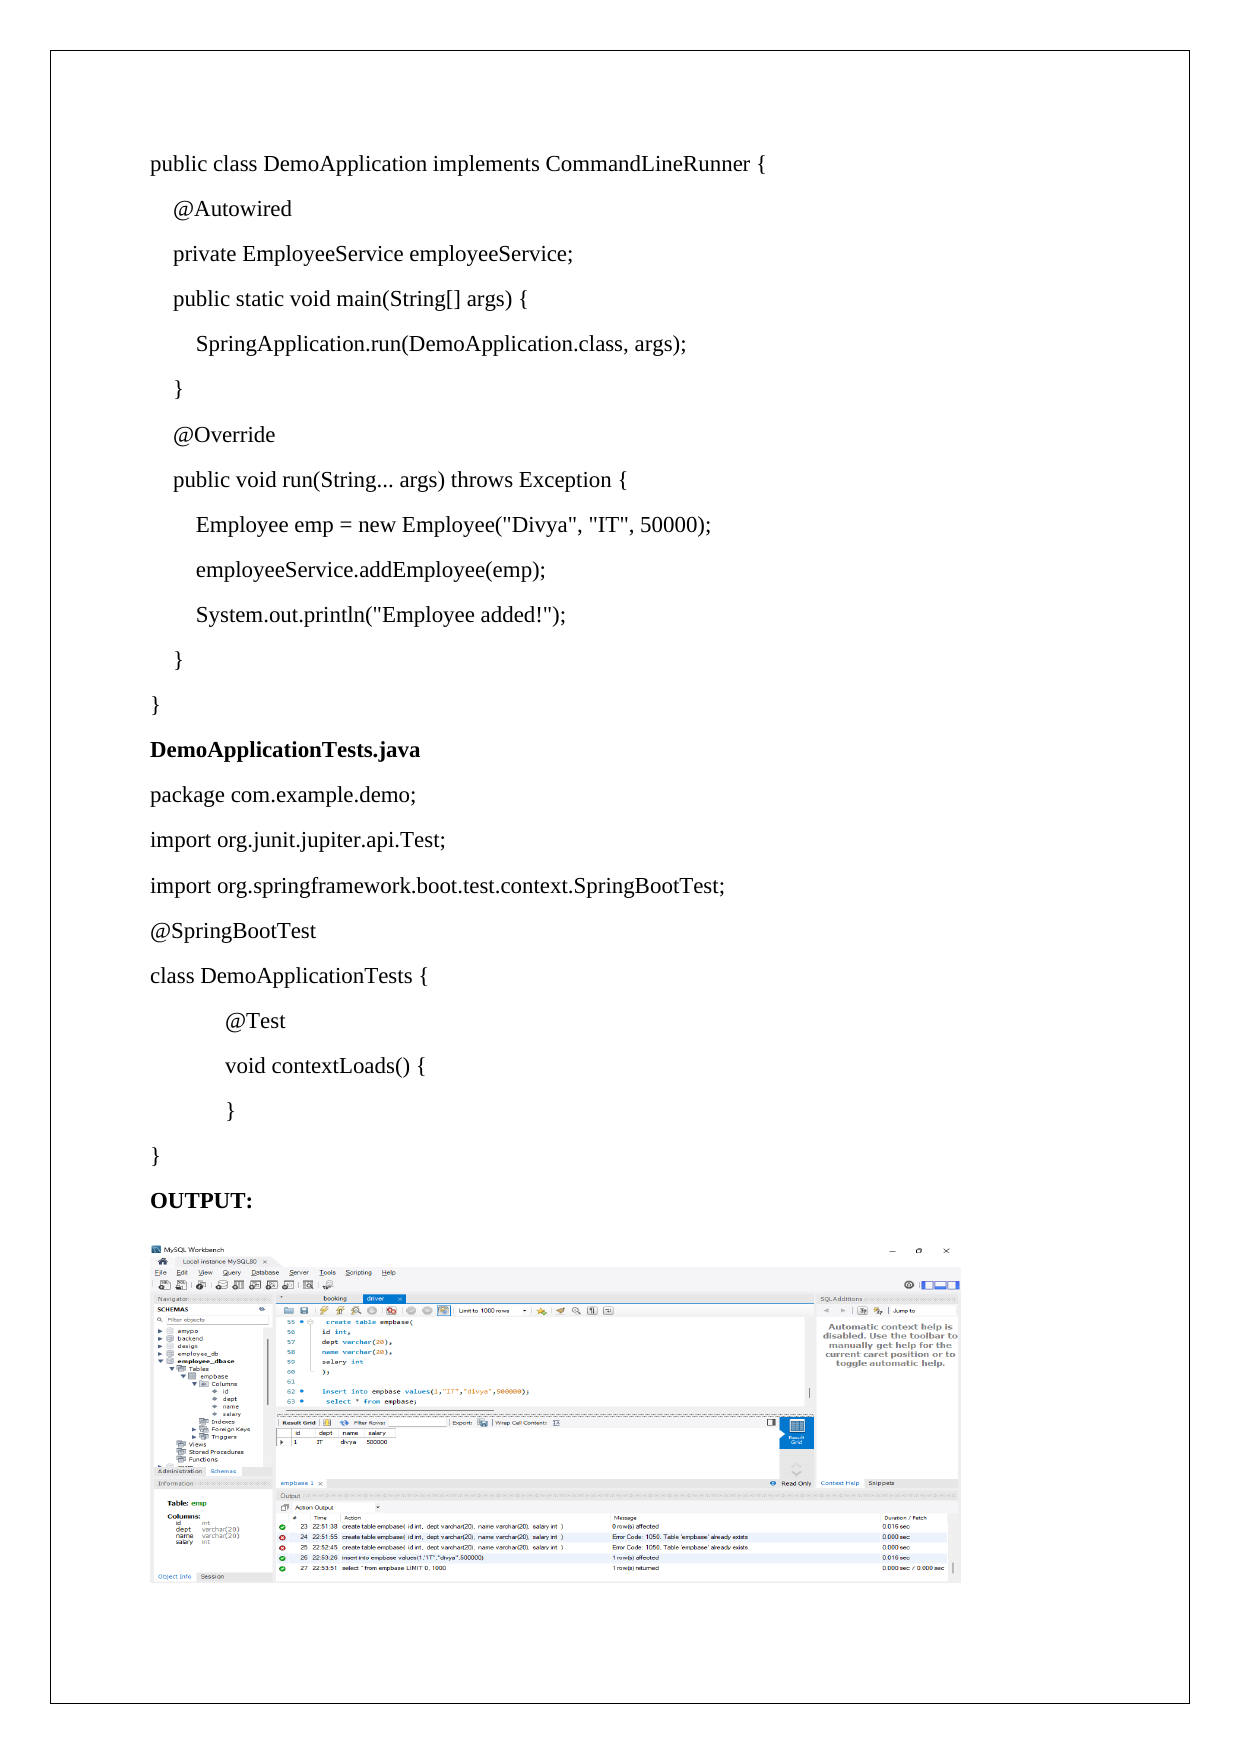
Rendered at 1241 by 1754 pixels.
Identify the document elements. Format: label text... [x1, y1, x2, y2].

text public void run(String... args) throws Exception { [150, 466, 1090, 492]
text @Autowired [150, 195, 1090, 221]
text employeeService.addEmployee(emp); [150, 556, 1090, 582]
text void contextLoads() { [150, 1052, 1090, 1078]
text } [150, 1097, 1090, 1123]
text package com.example.demo; [150, 781, 1090, 808]
text } [150, 646, 1090, 672]
text } [150, 1142, 1090, 1169]
text SpringApplication.run(DemoApplication.class, args); [150, 330, 1090, 357]
text Employee emp = new Employee("Divya", "IT", 50000); [150, 511, 1090, 537]
text OUTPUT: [150, 1187, 1090, 1214]
text public class DemoApplication implements CommandLineRunner { [150, 150, 1090, 176]
text @SpringBootTest [150, 917, 1090, 943]
picture [150, 1245, 961, 1583]
text public static void main(String[] args) { [150, 285, 1090, 312]
text } [150, 376, 1090, 402]
text import org.junit.jupiter.api.Test; [150, 827, 1090, 853]
text DemoApplicationTests.java [150, 736, 1090, 763]
text import org.springframework.boot.test.context.SpringBootTest; [150, 872, 1090, 898]
text @Override [150, 421, 1090, 447]
text class DemoApplicationTests { [150, 962, 1090, 988]
text private EmployeeService employeeService; [150, 240, 1090, 267]
text } [150, 691, 1090, 718]
text @Test [150, 1007, 1090, 1033]
text System.out.println("Employee added!"); [150, 601, 1090, 627]
